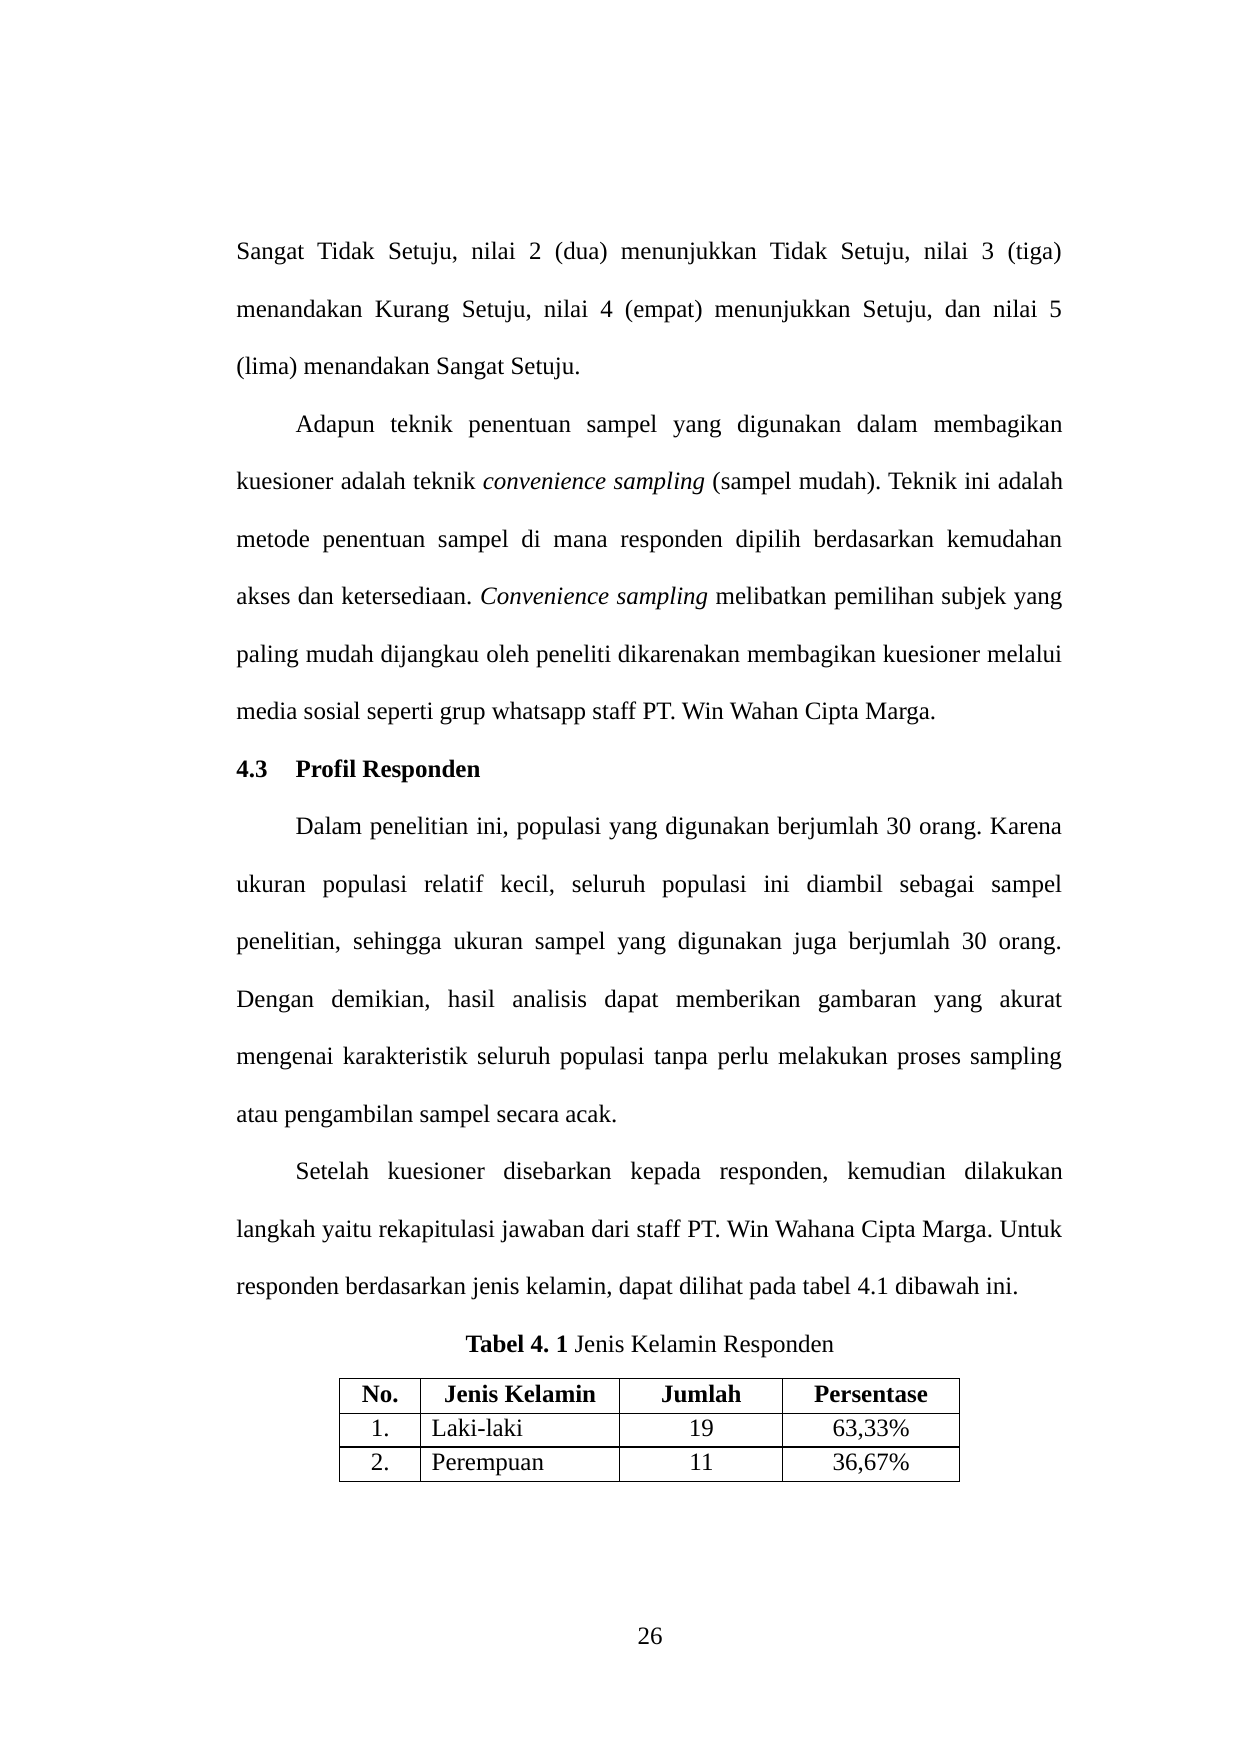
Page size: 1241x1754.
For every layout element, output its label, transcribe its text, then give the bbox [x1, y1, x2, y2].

text Setelah kuesioner disebarkan kepada responden, kemudian dilakukan langkah yaitu rekapitulasi jawaban dari staff PT. Win Wahana Cipta Marga. Untuk responden berdasarkan jenis kelamin, dapat dilihat pada tabel 4.1 dibawah ini. [236, 1156, 1063, 1300]
table_cell Perempuan [421, 1448, 619, 1481]
text Tabel 4. 1 Jenis Kelamin Responden [236, 1329, 1063, 1357]
table_cell Laki-laki [421, 1414, 619, 1446]
table_header Jenis Kelamin [421, 1379, 619, 1412]
table_header No. [340, 1379, 420, 1412]
text Dalam penelitian ini, populasi yang digunakan berjumlah 30 orang. Karena ukuran populasi relatif kecil, seluruh populasi ini diambil sebagai sampel penelitian, sehingga ukuran sampel yang digunakan juga berjumlah 30 orang. Dengan demikian, hasil analisis dapat memberikan gambaran yang akurat mengenai karakteristik seluruh populasi tanpa perlu melakukan proses sampling atau pengambilan sampel secara acak. [236, 811, 1063, 1127]
subtitle Profil Responden [236, 754, 1063, 782]
table_cell 36,67% [783, 1448, 959, 1481]
table_cell 1. [340, 1414, 420, 1446]
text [236, 236, 1063, 380]
text Adapun teknik penentuan sampel yang digunakan dalam membagikan kuesioner adalah teknik convenience sampling (sampel mudah). Teknik ini adalah metode penentuan sampel di mana responden dipilih berdasarkan kemudahan akses dan ketersediaan. Convenience sampling melibatkan pemilihan subjek yang paling mudah dijangkau oleh peneliti dikarenakan membagikan kuesioner melalui media sosial seperti grup whatsapp staff PT. Win Wahan Cipta Marga. [236, 409, 1063, 725]
table_header Persentase [783, 1379, 959, 1412]
table_header Jumlah [620, 1379, 782, 1412]
table_cell 2. [340, 1448, 420, 1481]
table_cell 63,33% [783, 1414, 959, 1446]
table_cell 11 [620, 1448, 782, 1481]
table_cell 19 [620, 1414, 782, 1446]
